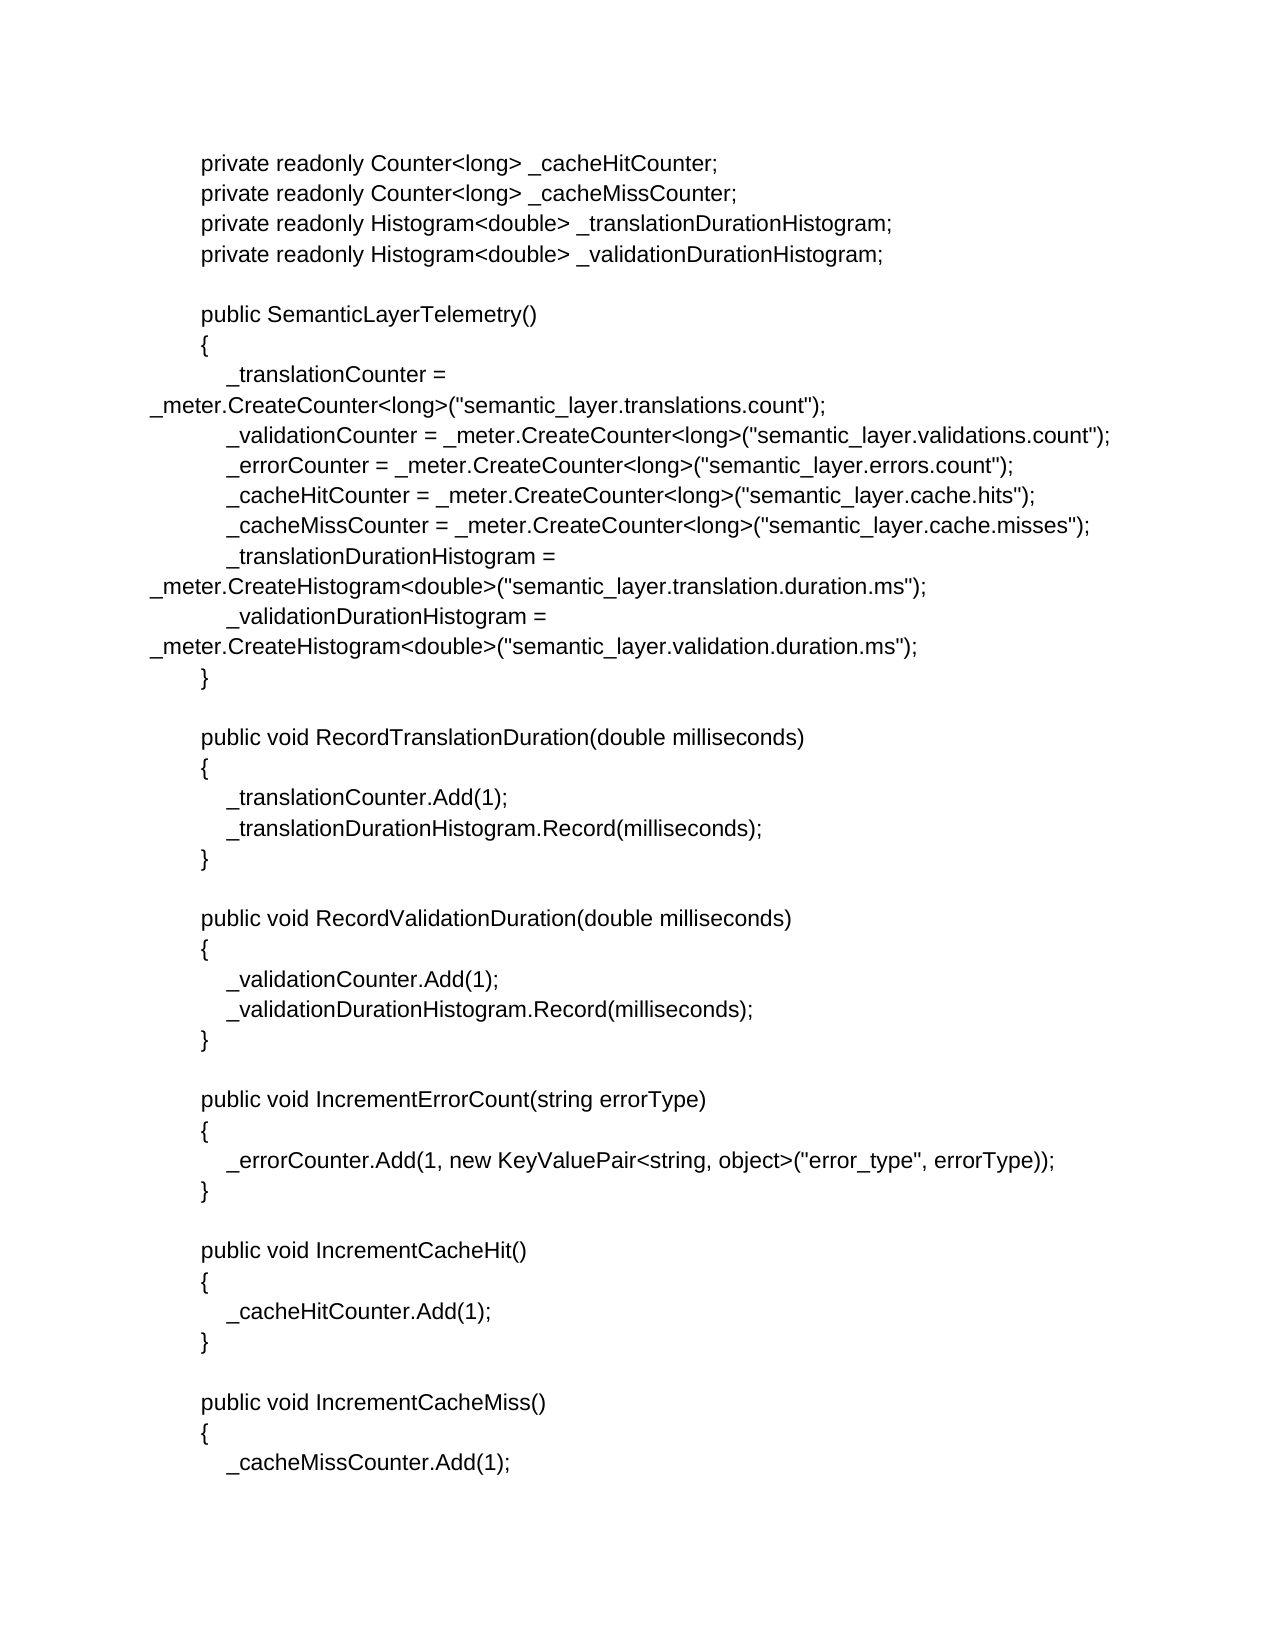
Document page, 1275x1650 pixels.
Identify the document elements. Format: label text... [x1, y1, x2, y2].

text private readonly Counter<long> _cacheHitCounter; [150, 150, 1125, 176]
text } [150, 663, 1125, 690]
text _validationDurationHistogram.Record(milliseconds); [150, 996, 1125, 1022]
text { [150, 1117, 1125, 1143]
text _errorCounter = _meter.CreateCounter<long>("semantic_layer.errors.count"); [150, 452, 1125, 478]
text _cacheHitCounter = _meter.CreateCounter<long>("semantic_layer.cache.hits"); [150, 482, 1125, 509]
text _translationCounter = _meter.CreateCounter<long>("semantic_layer.translations.count"); [150, 361, 1125, 418]
text _validationCounter = _meter.CreateCounter<long>("semantic_layer.validations.count"); [150, 422, 1125, 448]
text _cacheMissCounter.Add(1); [150, 1449, 1125, 1475]
text _translationDurationHistogram.Record(milliseconds); [150, 814, 1125, 841]
text _errorCounter.Add(1, new KeyValuePair<string, object>("error_type", errorType)); [150, 1147, 1125, 1173]
text } [150, 1328, 1125, 1354]
text } [150, 1177, 1125, 1203]
text public void IncrementCacheMiss() [150, 1388, 1125, 1415]
text _validationCounter.Add(1); [150, 966, 1125, 992]
text private readonly Histogram<double> _translationDurationHistogram; [150, 210, 1125, 237]
text public void IncrementErrorCount(string errorType) [150, 1086, 1125, 1113]
text private readonly Counter<long> _cacheMissCounter; [150, 180, 1125, 207]
text _cacheMissCounter = _meter.CreateCounter<long>("semantic_layer.cache.misses"); [150, 512, 1125, 539]
text _cacheHitCounter.Add(1); [150, 1298, 1125, 1324]
text { [150, 331, 1125, 358]
text { [150, 935, 1125, 962]
text _translationCounter.Add(1); [150, 784, 1125, 811]
text { [150, 754, 1125, 781]
text private readonly Histogram<double> _validationDurationHistogram; [150, 241, 1125, 267]
text { [150, 1268, 1125, 1294]
text _validationDurationHistogram = _meter.CreateHistogram<double>("semantic_layer.validation.duration.ms"); [150, 603, 1125, 660]
text public void IncrementCacheHit() [150, 1237, 1125, 1264]
text public SemanticLayerTelemetry() [150, 301, 1125, 327]
text } [150, 845, 1125, 871]
text } [150, 1026, 1125, 1052]
text { [150, 1419, 1125, 1445]
text _translationDurationHistogram = _meter.CreateHistogram<double>("semantic_layer.translation.duration.ms"); [150, 543, 1125, 599]
text public void RecordTranslationDuration(double milliseconds) [150, 724, 1125, 750]
text public void RecordValidationDuration(double milliseconds) [150, 905, 1125, 932]
